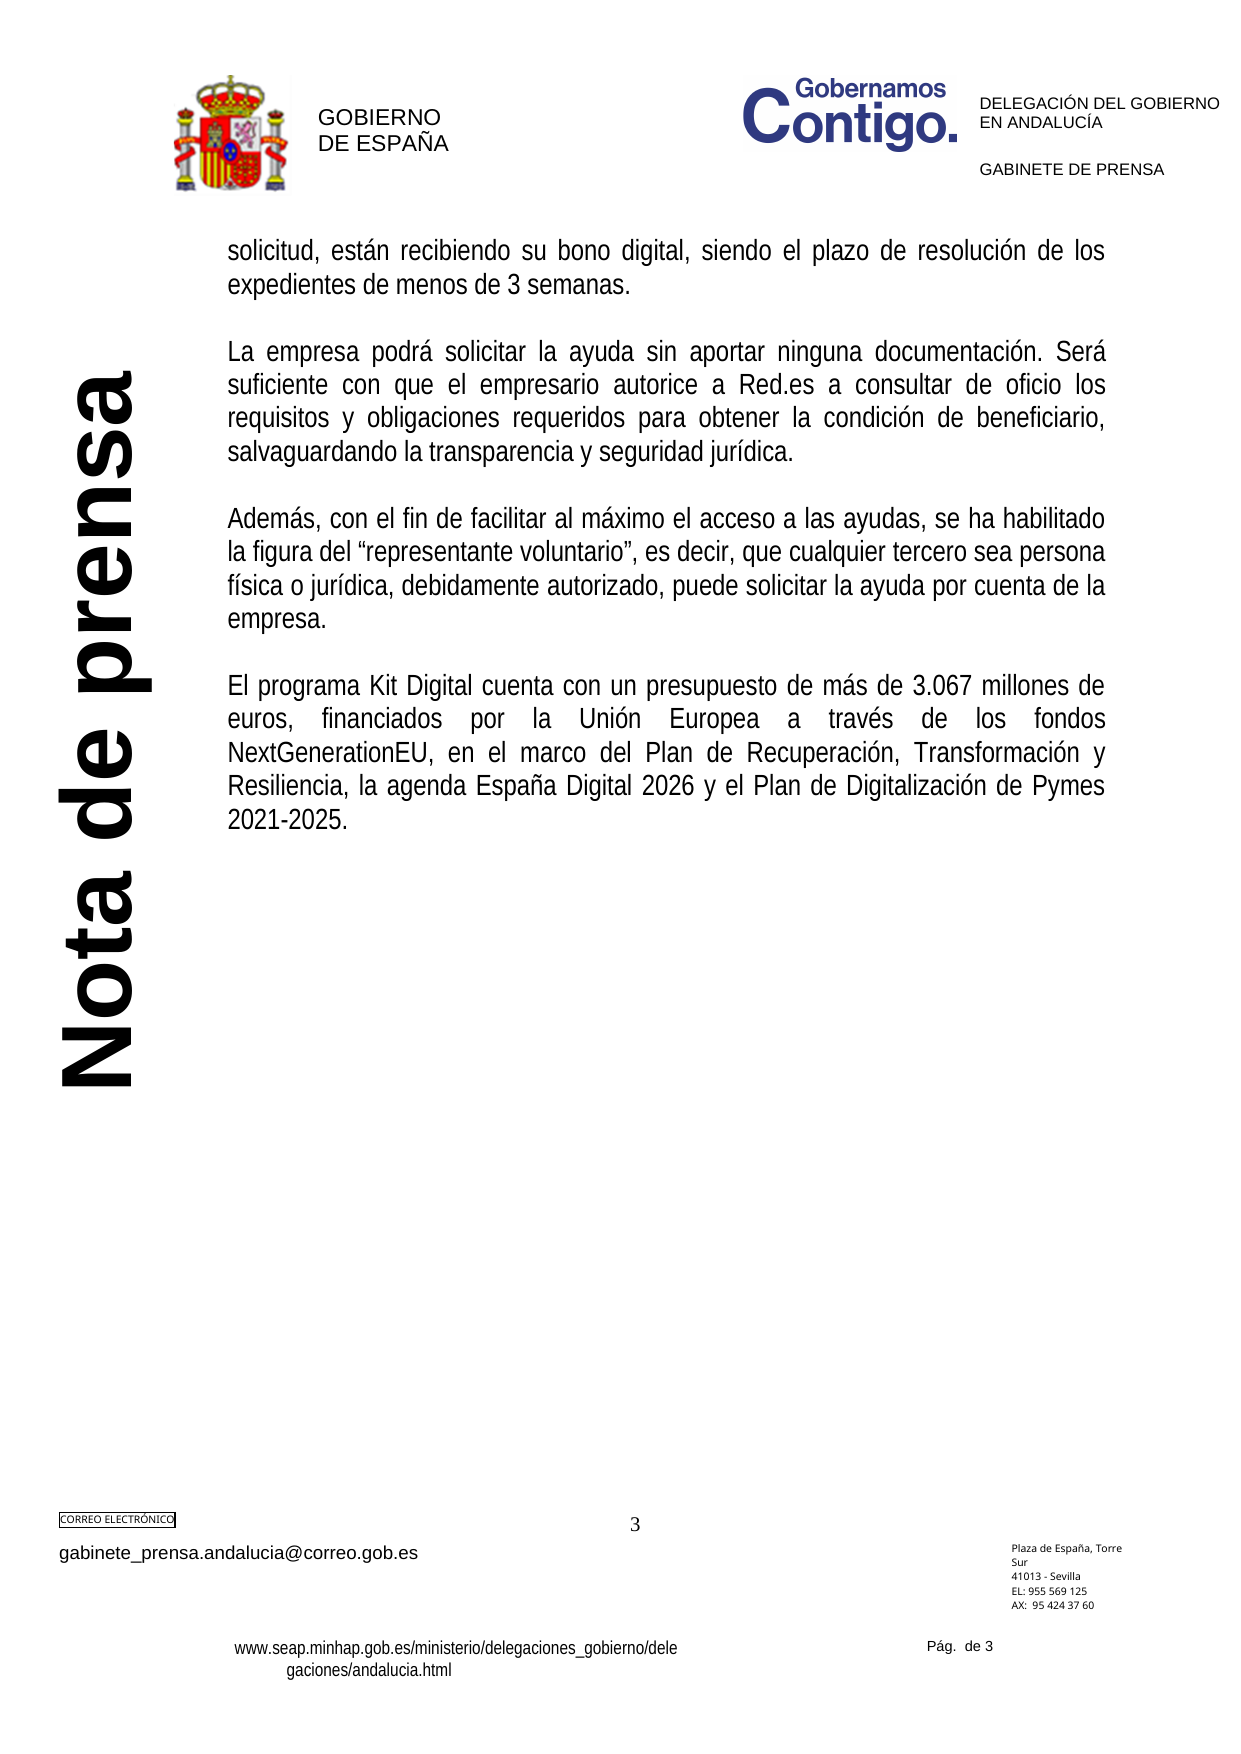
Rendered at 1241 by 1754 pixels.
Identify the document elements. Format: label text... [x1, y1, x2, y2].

picture [743, 75, 957, 152]
text El programa Kit Digital cuenta con un presupuesto de más de 3.067 millones de euros, financiados por la Unión Europea a través de los fondos NextGenerationEU, en el marco del Plan de Recuperación, Transformación y Resiliencia, la agenda España Digital 2026 y el Plan de Digitalización de Pymes 2021-2025. [211, 668, 1107, 835]
picture [173, 75, 293, 197]
text La empresa podrá solicitar la ayuda sin aportar ninguna documentación. Será suficiente con que el empresario autorice a Red.es a consultar de oficio los requisitos y obligaciones requeridos para obtener la condición de beneficiario, salvaguardando la transparencia y seguridad jurídica. [211, 334, 1107, 467]
text Además, con el fin de facilitar al máximo el acceso a las ayudas, se ha habilitado la figura del “representante voluntario”, es decir, que cualquier tercero sea persona física o jurídica, debidamente autorizado, puede solicitar la ayuda por cuenta de la empresa. [211, 501, 1107, 635]
